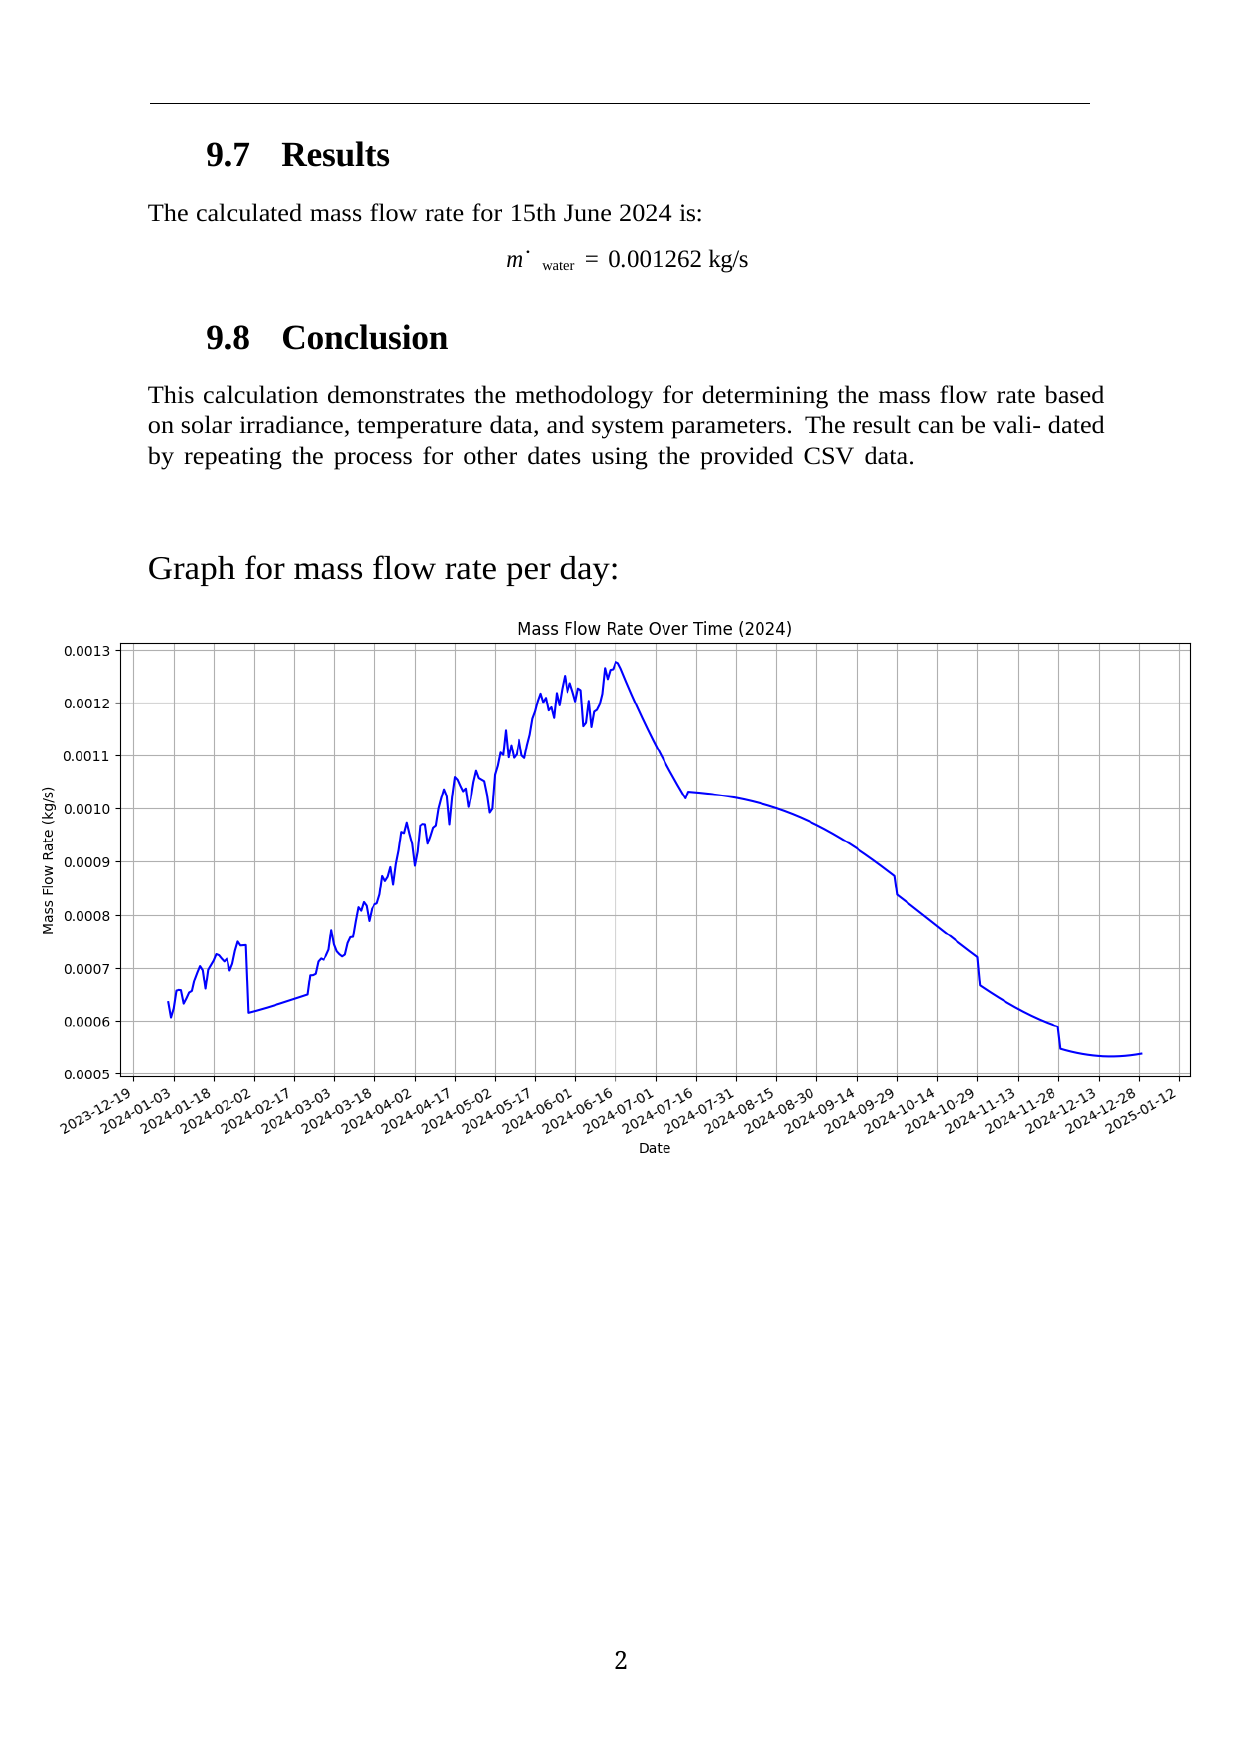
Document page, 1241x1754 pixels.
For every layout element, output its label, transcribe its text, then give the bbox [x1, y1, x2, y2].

text This calculation demonstrates the methodology for determining the mass flow rate based on solar irradiance, temperature data, and system parameters. The result can be vali- dated by repeating the process for other dates using the provided CSV data. [148, 381, 1105, 469]
picture [33, 611, 1197, 1161]
text Graph for mass flow rate per day: [148, 548, 1105, 587]
subtitle Results [206, 133, 1107, 174]
subtitle Conclusion [206, 316, 1107, 357]
text m˙ water = 0.001262 kg/s [148, 244, 1107, 273]
text The calculated mass flow rate for 15th June 2024 is: [148, 198, 1107, 227]
